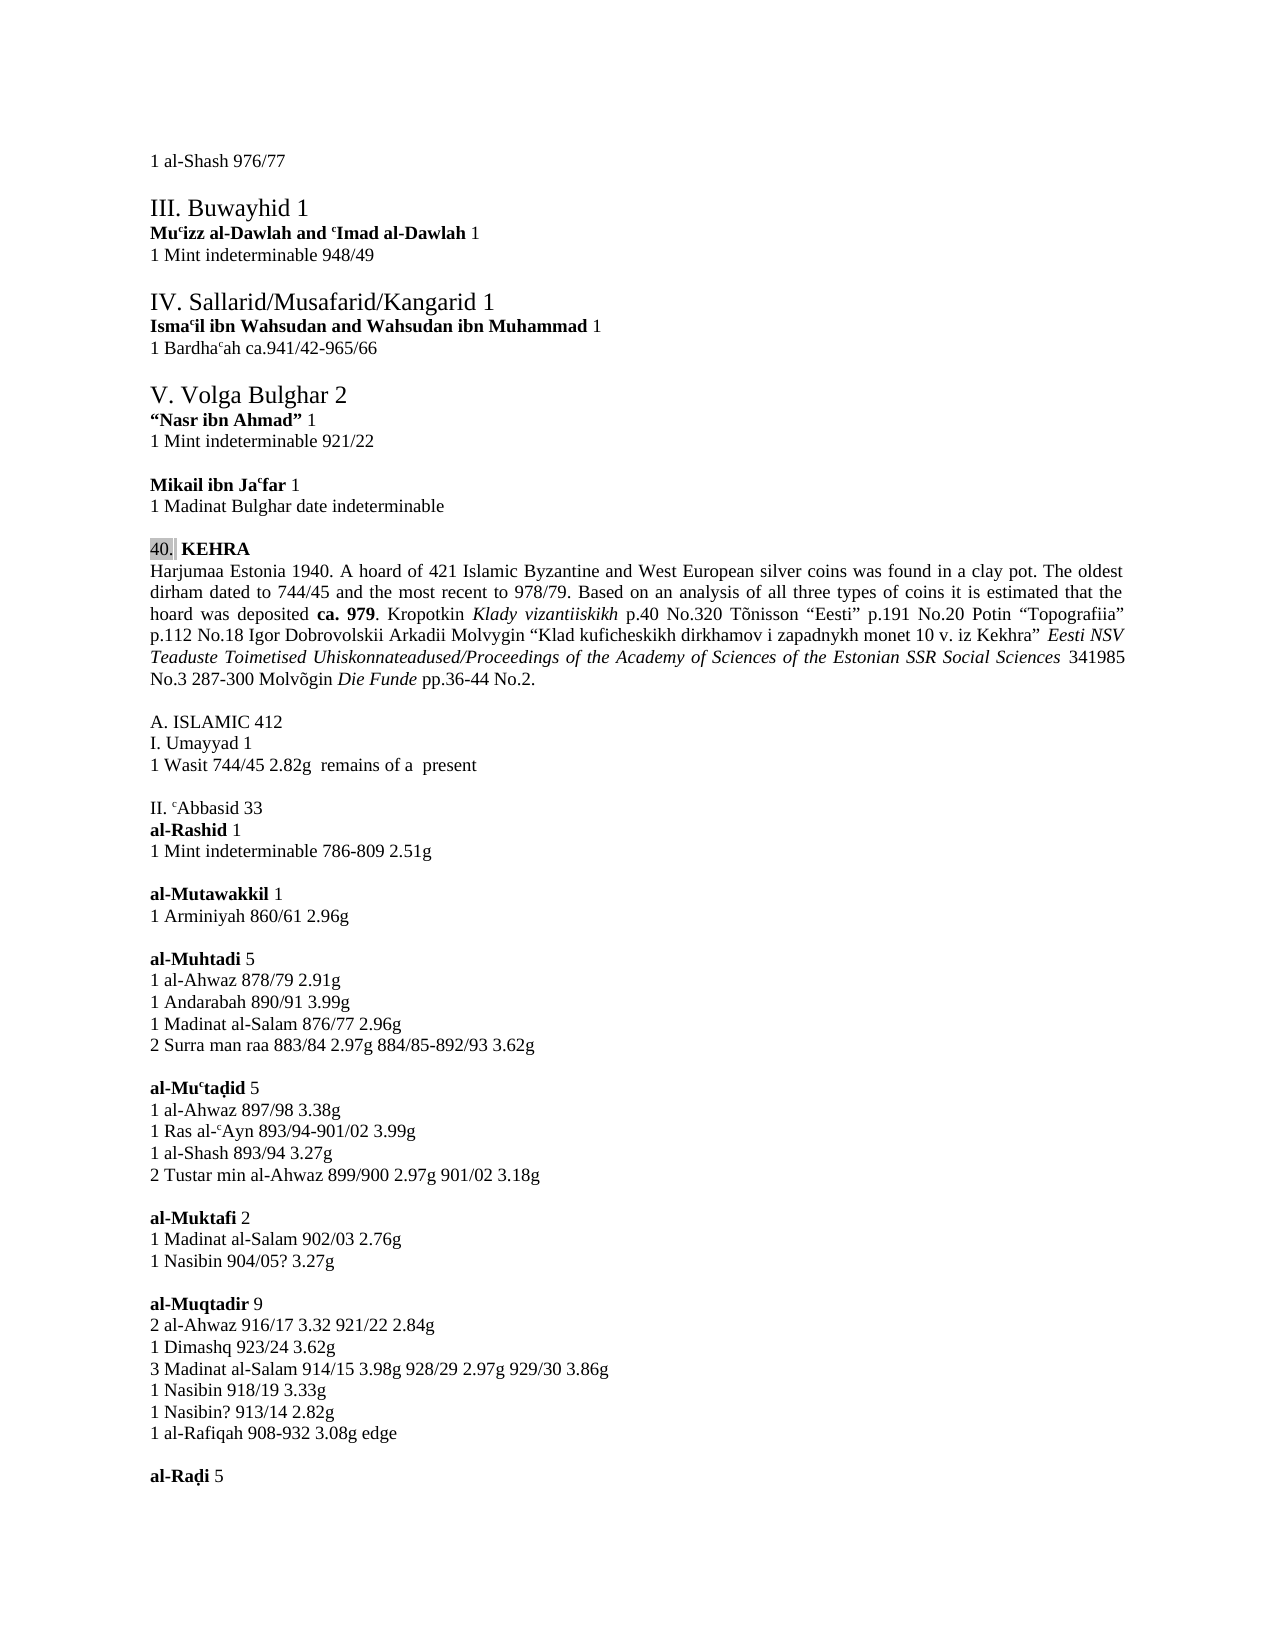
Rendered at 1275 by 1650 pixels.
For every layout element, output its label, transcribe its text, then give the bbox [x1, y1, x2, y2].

list 1 Madinat al-Salam 902/03 2.76g [150, 1228, 1125, 1250]
list 1 Bardhacah ca.941/42-965/66 [150, 337, 1125, 358]
list al-Mutawakkil 1 [150, 883, 1125, 905]
list 2 al-Ahwaz 916/17 3.32 921/22 2.84g [150, 1314, 1125, 1336]
list 2 Surra man raa 883/84 2.97g 884/85-892/93 3.62g [150, 1034, 1125, 1056]
list al-Muqtadir 9 [150, 1293, 1125, 1314]
list 1 al-Rafiqah 908-932 3.08g edge [150, 1422, 1125, 1444]
list IV. Sallarid/Musafarid/Kangarid 1 [150, 287, 1125, 315]
list 1 Mint indeterminable 786-809 2.51g [150, 840, 1125, 862]
list 1 Arminiyah 860/61 2.96g [150, 905, 1125, 926]
text 40. KEHRA [177, 538, 1125, 560]
list al-Rashid 1 [150, 818, 1125, 840]
list 1 Nasibin 918/19 3.33g [150, 1379, 1125, 1401]
list Ismacil ibn Wahsudan and Wahsudan ibn Muhammad 1 [150, 315, 1125, 337]
list 1 Dimashq 923/24 3.62g [150, 1336, 1125, 1357]
list al-Muktafi 2 [150, 1207, 1125, 1228]
list Mucizz al-Dawlah and cImad al-Dawlah 1 [150, 222, 1125, 243]
list 1 Madinat al-Salam 876/77 2.96g [150, 1012, 1125, 1034]
list 1 Mint indeterminable 948/49 [150, 243, 1125, 265]
list II. cAbbasid 33 [150, 797, 1125, 818]
list V. Volga Bulghar 2 [150, 380, 1125, 409]
list 2 Tustar min al-Ahwaz 899/900 2.97g 901/02 3.18g [150, 1163, 1125, 1185]
list I. Umayyad 1 [150, 732, 1125, 754]
list 1 Mint indeterminable 921/22 [150, 430, 1125, 452]
list Harjumaa Estonia 1940. A hoard of 421 Islamic Byzantine and West European silver coins was found in a clay pot. The oldest dirham dated to 744/45 and the most recent to 978/79. Based on an analysis of all three types of coins it is estimated that the hoard was deposited ca. 979. Kropotkin Klady vizantiiskikh p.40 No.320 Tõnisson “Eesti” p.191 No.20 Potin “Topografiia” p.112 No.18 Igor Dobrovolskii Arkadii Molvygin “Klad kuficheskikh dirkhamov i zapadnykh monet 10 v. iz Kekhra” Eesti NSV Teaduste Toimetised Uhiskonnateadused/Proceedings of the Academy of Sciences of the Estonian SSR Social Sciences 341985 No.3 287-300 Molvõgin Die Funde pp.36-44 No.2. [150, 560, 1125, 689]
list Mikail ibn Jacfar 1 [150, 473, 1125, 495]
list al-Muhtadi 5 [150, 948, 1125, 969]
list al-Muctaḍid 5 [150, 1077, 1125, 1099]
list 1 Wasit 744/45 2.82g remains of a present [150, 754, 1125, 775]
list “Nasr ibn Ahmad” 1 [150, 409, 1125, 430]
list A. ISLAMIC 412 [150, 711, 1125, 732]
list 1 al-Ahwaz 878/79 2.91g [150, 969, 1125, 991]
list al-Raḍi 5 [150, 1465, 1125, 1487]
list 1 al-Shash 893/94 3.27g [150, 1142, 1125, 1163]
list 1 al-Shash 976/77 [150, 150, 1125, 172]
list 1 al-Ahwaz 897/98 3.38g [150, 1099, 1125, 1120]
list 1 Andarabah 890/91 3.99g [150, 991, 1125, 1012]
list 1 Nasibin? 913/14 2.82g [150, 1401, 1125, 1422]
list 1 Madinat Bulghar date indeterminable [150, 495, 1125, 517]
list III. Buwayhid 1 [150, 193, 1125, 222]
list 1 Nasibin 904/05? 3.27g [150, 1250, 1125, 1271]
list 1 Ras al-cAyn 893/94-901/02 3.99g [150, 1120, 1125, 1142]
list 3 Madinat al-Salam 914/15 3.98g 928/29 2.97g 929/30 3.86g [150, 1357, 1125, 1379]
